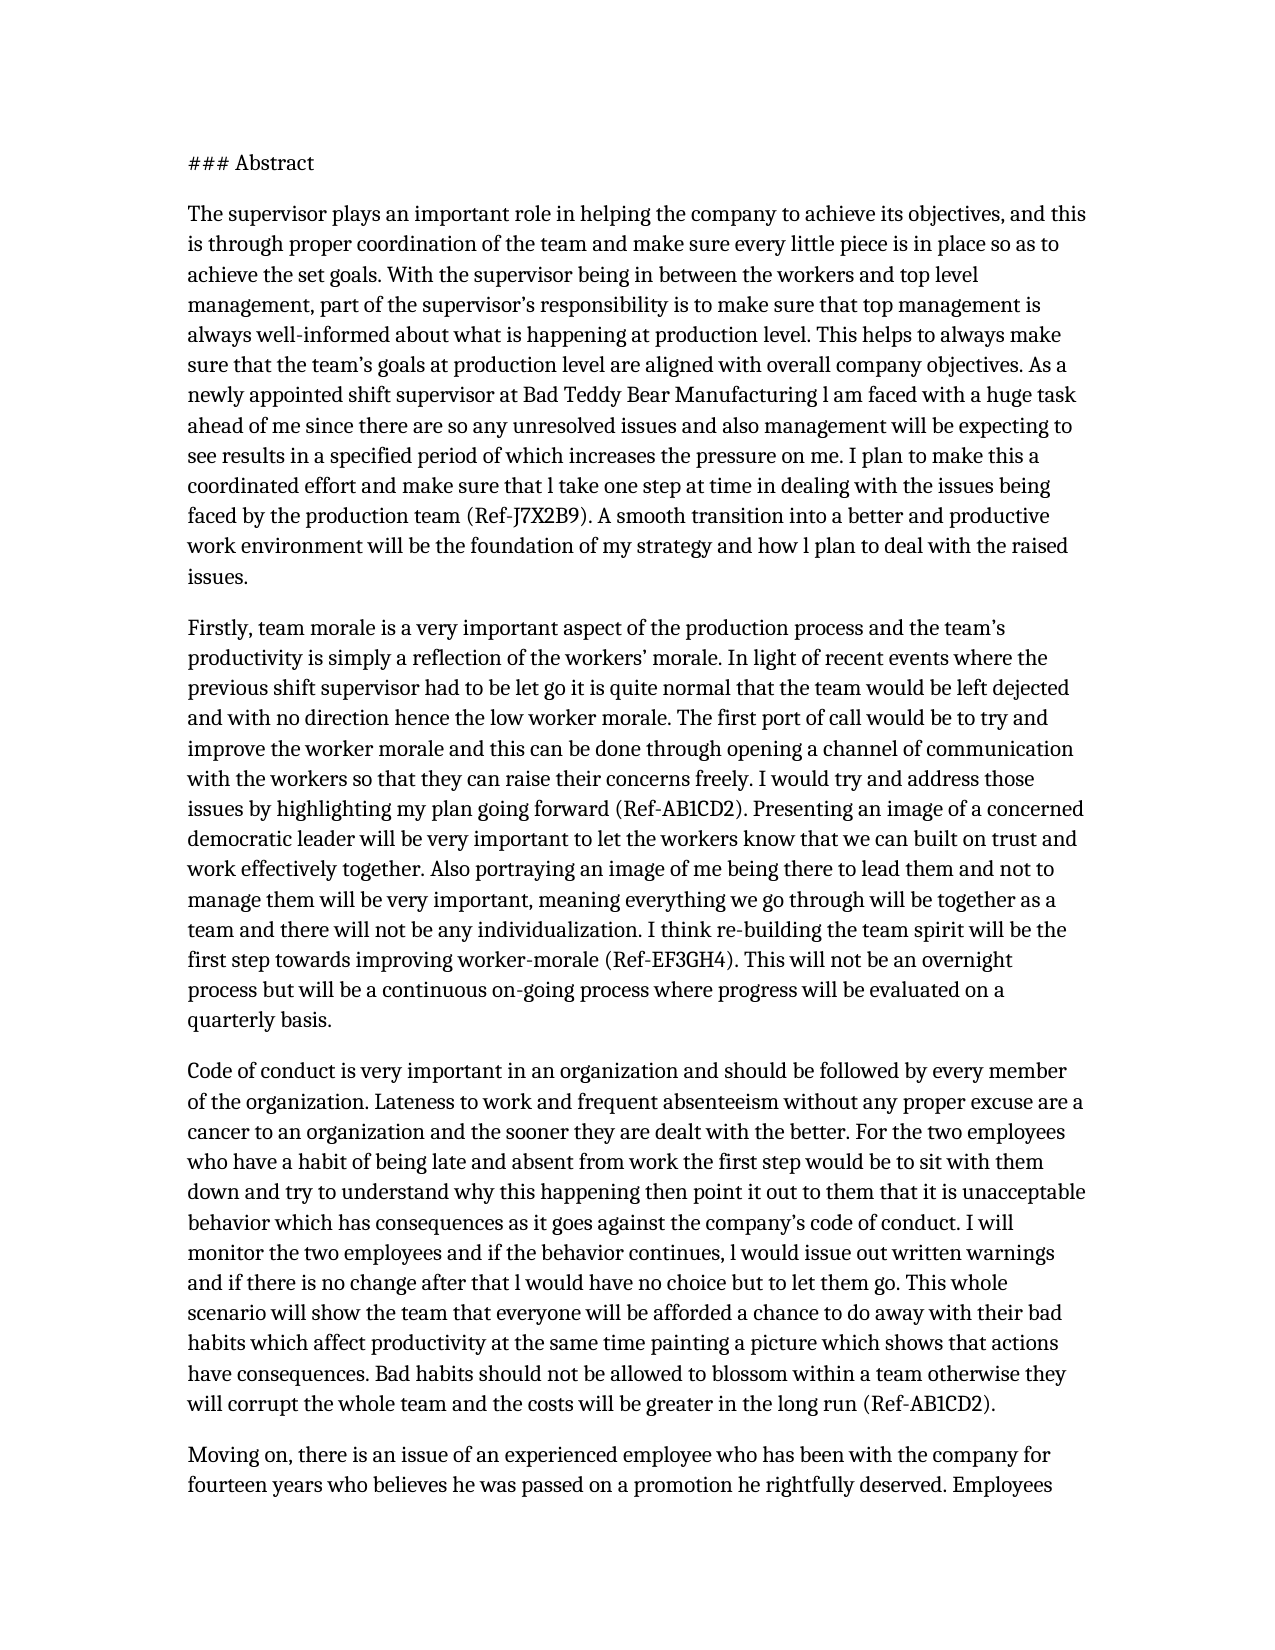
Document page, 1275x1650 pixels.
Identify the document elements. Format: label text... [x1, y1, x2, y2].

text Code of conduct is very important in an organization and should be followed by every member of the organization. Lateness to work and frequent absenteeism without any proper excuse are a cancer to an organization and the sooner they are dealt with the better. For the two employees who have a habit of being late and absent from work the first step would be to sit with them down and try to understand why this happening then point it out to them that it is unacceptable behavior which has consequences as it goes against the company’s code of conduct. I will monitor the two employees and if the behavior continues, l would issue out written warnings and if there is no change after that l would have no choice but to let them go. This whole scenario will show the team that everyone will be afforded a chance to do away with their bad habits which affect productivity at the same time painting a picture which shows that actions have consequences. Bad habits should not be allowed to blossom within a team otherwise they will corrupt the whole team and the costs will be greater in the long run (Ref-AB1CD2). [187, 1058, 1087, 1417]
text The supervisor plays an important role in helping the company to achieve its objectives, and this is through proper coordination of the team and make sure every little piece is in place so as to achieve the set goals. With the supervisor being in between the workers and top level management, part of the supervisor’s responsibility is to make sure that top management is always well-informed about what is happening at production level. This helps to always make sure that the team’s goals at production level are aligned with overall company objectives. As a newly appointed shift supervisor at Bad Teddy Bear Manufacturing l am faced with a huge task ahead of me since there are so any unresolved issues and also management will be expecting to see results in a specified period of which increases the pressure on me. I plan to make this a coordinated effort and make sure that l take one step at time in dealing with the issues being faced by the production team (Ref-J7X2B9). A smooth transition into a better and productive work environment will be the foundation of my strategy and how l plan to deal with the raised issues. [187, 201, 1087, 590]
text Firstly, team morale is a very important aspect of the production process and the team’s productivity is simply a reflection of the workers’ morale. In light of recent events where the previous shift supervisor had to be let go it is quite normal that the team would be left dejected and with no direction hence the low worker morale. The first port of call would be to try and improve the worker morale and this can be done through opening a channel of communication with the workers so that they can raise their concerns freely. I would try and address those issues by highlighting my plan going forward (Ref-AB1CD2). Presenting an image of a concerned democratic leader will be very important to let the workers know that we can built on trust and work effectively together. Also portraying an image of me being there to lead them and not to manage them will be very important, meaning everything we go through will be together as a team and there will not be any individualization. I think re-building the team spirit will be the first step towards improving worker-morale (Ref-EF3GH4). This will not be an overnight process but will be a continuous on-going process where progress will be evaluated on a quarterly basis. [187, 614, 1087, 1034]
text ### Abstract [187, 150, 1087, 176]
